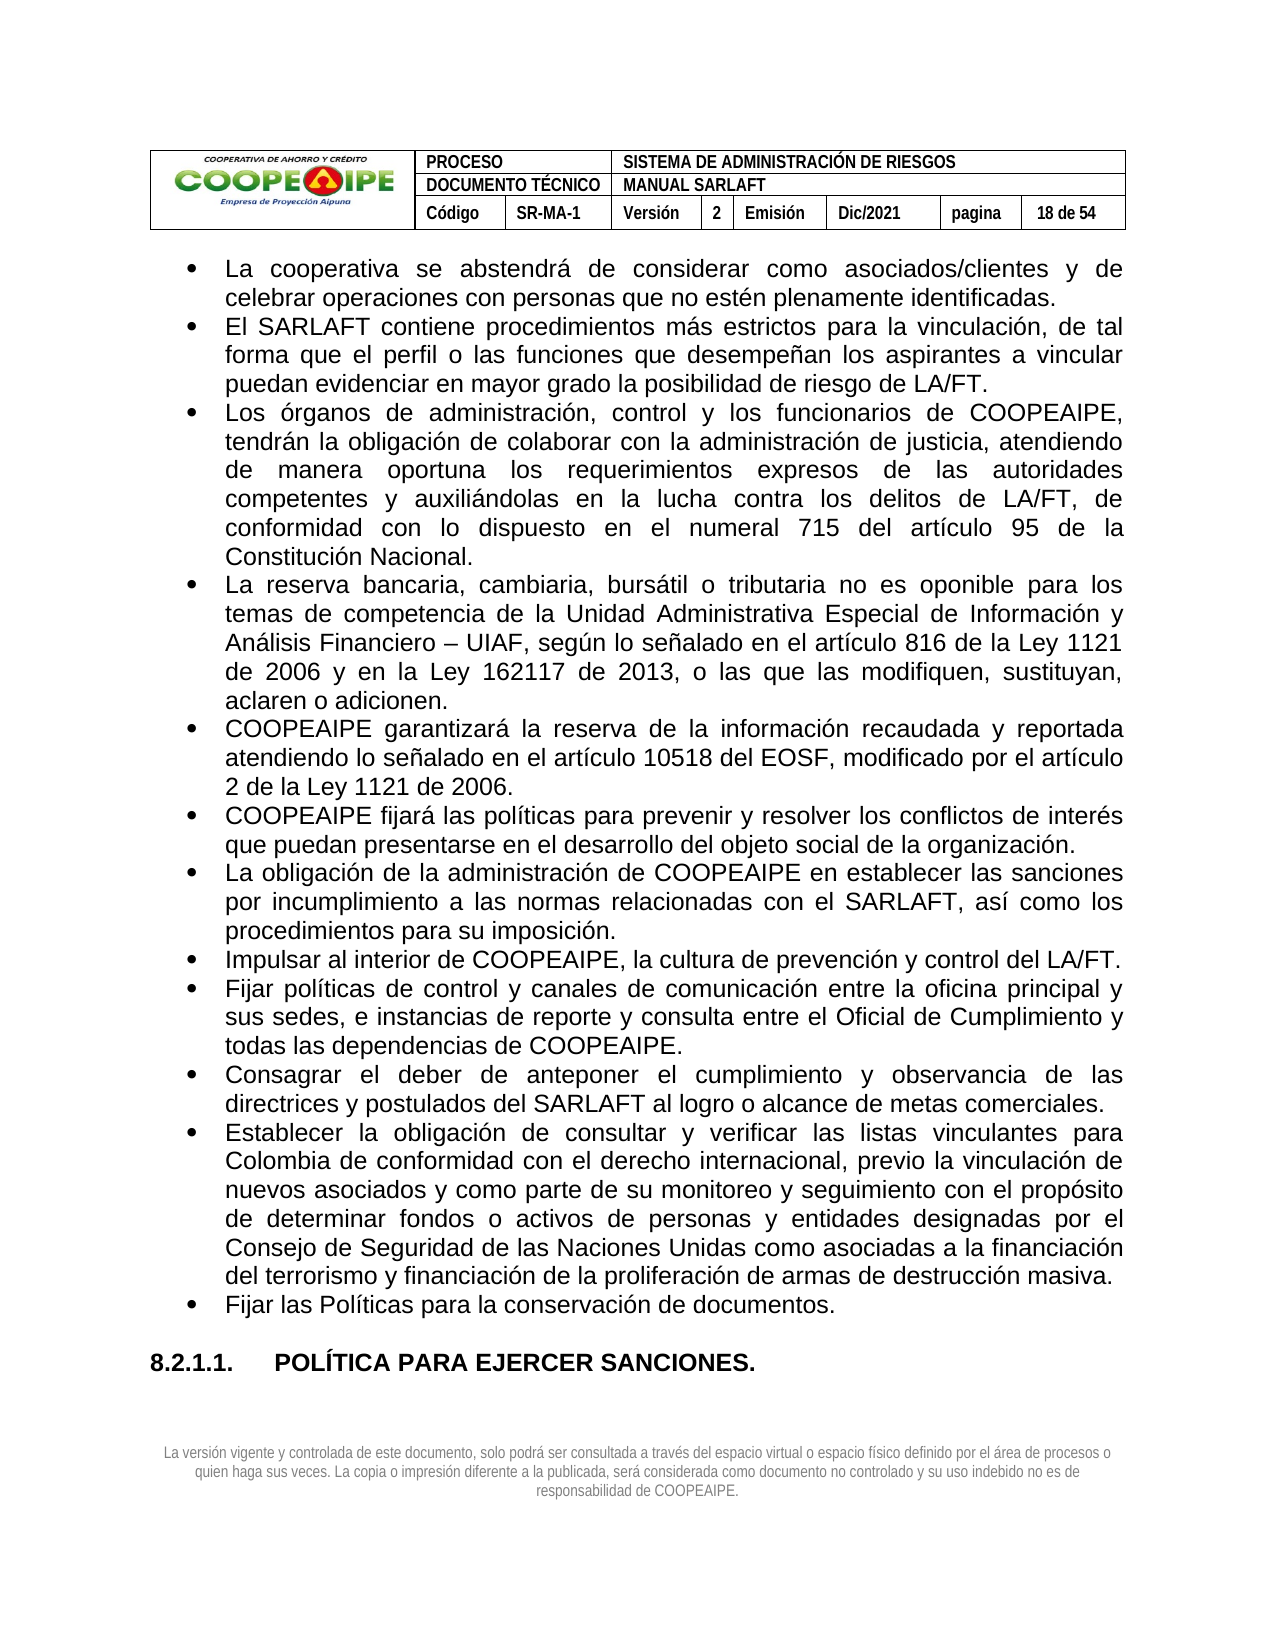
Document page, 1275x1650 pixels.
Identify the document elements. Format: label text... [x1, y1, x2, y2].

list El SARLAFT contiene procedimientos más estrictos para la vinculación, de tal forma que el perfil o las funciones que desempeñan los aspirantes a vincular puedan evidenciar en mayor grado la posibilidad de riesgo de LA/FT. [187, 312, 1125, 398]
list Los órganos de administración, control y los funcionarios de COOPEAIPE, tendrán la obligación de colaborar con la administración de justicia, atendiendo de manera oportuna los requerimientos expresos de las autoridades competentes y auxiliándolas en la lucha contra los delitos de LA/FT, de conformidad con lo dispuesto en el numeral 715 del artículo 95 de la Constitución Nacional. [187, 398, 1125, 571]
list COOPEAIPE fijará las políticas para prevenir y resolver los conflictos de interés que puedan presentarse en el desarrollo del objeto social de la organización. [187, 801, 1125, 858]
list La obligación de la administración de COOPEAIPE en establecer las sanciones por incumplimiento a las normas relacionadas con el SARLAFT, así como los procedimientos para su imposición. [187, 858, 1125, 945]
list Fijar políticas de control y canales de comunicación entre la oficina principal y sus sedes, e instancias de reporte y consulta entre el Oficial de Cumplimiento y todas las dependencias de COOPEAIPE. [187, 973, 1125, 1060]
list La reserva bancaria, cambiaria, bursátil o tributaria no es oponible para los temas de competencia de la Unidad Administrativa Especial de Información y Análisis Financiero – UIAF, según lo señalado en el artículo 816 de la Ley 1121 de 2006 y en la Ley 162117 de 2013, o las que las modifiquen, sustituyan, aclaren o adicionen. [187, 571, 1125, 714]
list La cooperativa se abstendrá de considerar como asociados/clientes y de celebrar operaciones con personas que no estén plenamente identificadas. [187, 254, 1125, 312]
list Fijar las Políticas para la conservación de documentos. [187, 1290, 1125, 1319]
list COOPEAIPE garantizará la reserva de la información recaudada y reportada atendiendo lo señalado en el artículo 10518 del EOSF, modificado por el artículo 2 de la Ley 1121 de 2006. [187, 714, 1125, 801]
list Impulsar al interior de COOPEAIPE, la cultura de prevención y control del LA/FT. [187, 945, 1125, 973]
list Consagrar el deber de anteponer el cumplimiento y observancia de las directrices y postulados del SARLAFT al logro o alcance de metas comerciales. [187, 1060, 1125, 1117]
picture [170, 151, 398, 208]
subtitle POLÍTICA PARA EJERCER SANCIONES. [150, 1348, 1125, 1376]
list Establecer la obligación de consultar y verificar las listas vinculantes para Colombia de conformidad con el derecho internacional, previo la vinculación de nuevos asociados y como parte de su monitoreo y seguimiento con el propósito de determinar fondos o activos de personas y entidades designadas por el Consejo de Seguridad de las Naciones Unidas como asociadas a la financiación del terrorismo y financiación de la proliferación de armas de destrucción masiva. [187, 1117, 1125, 1290]
